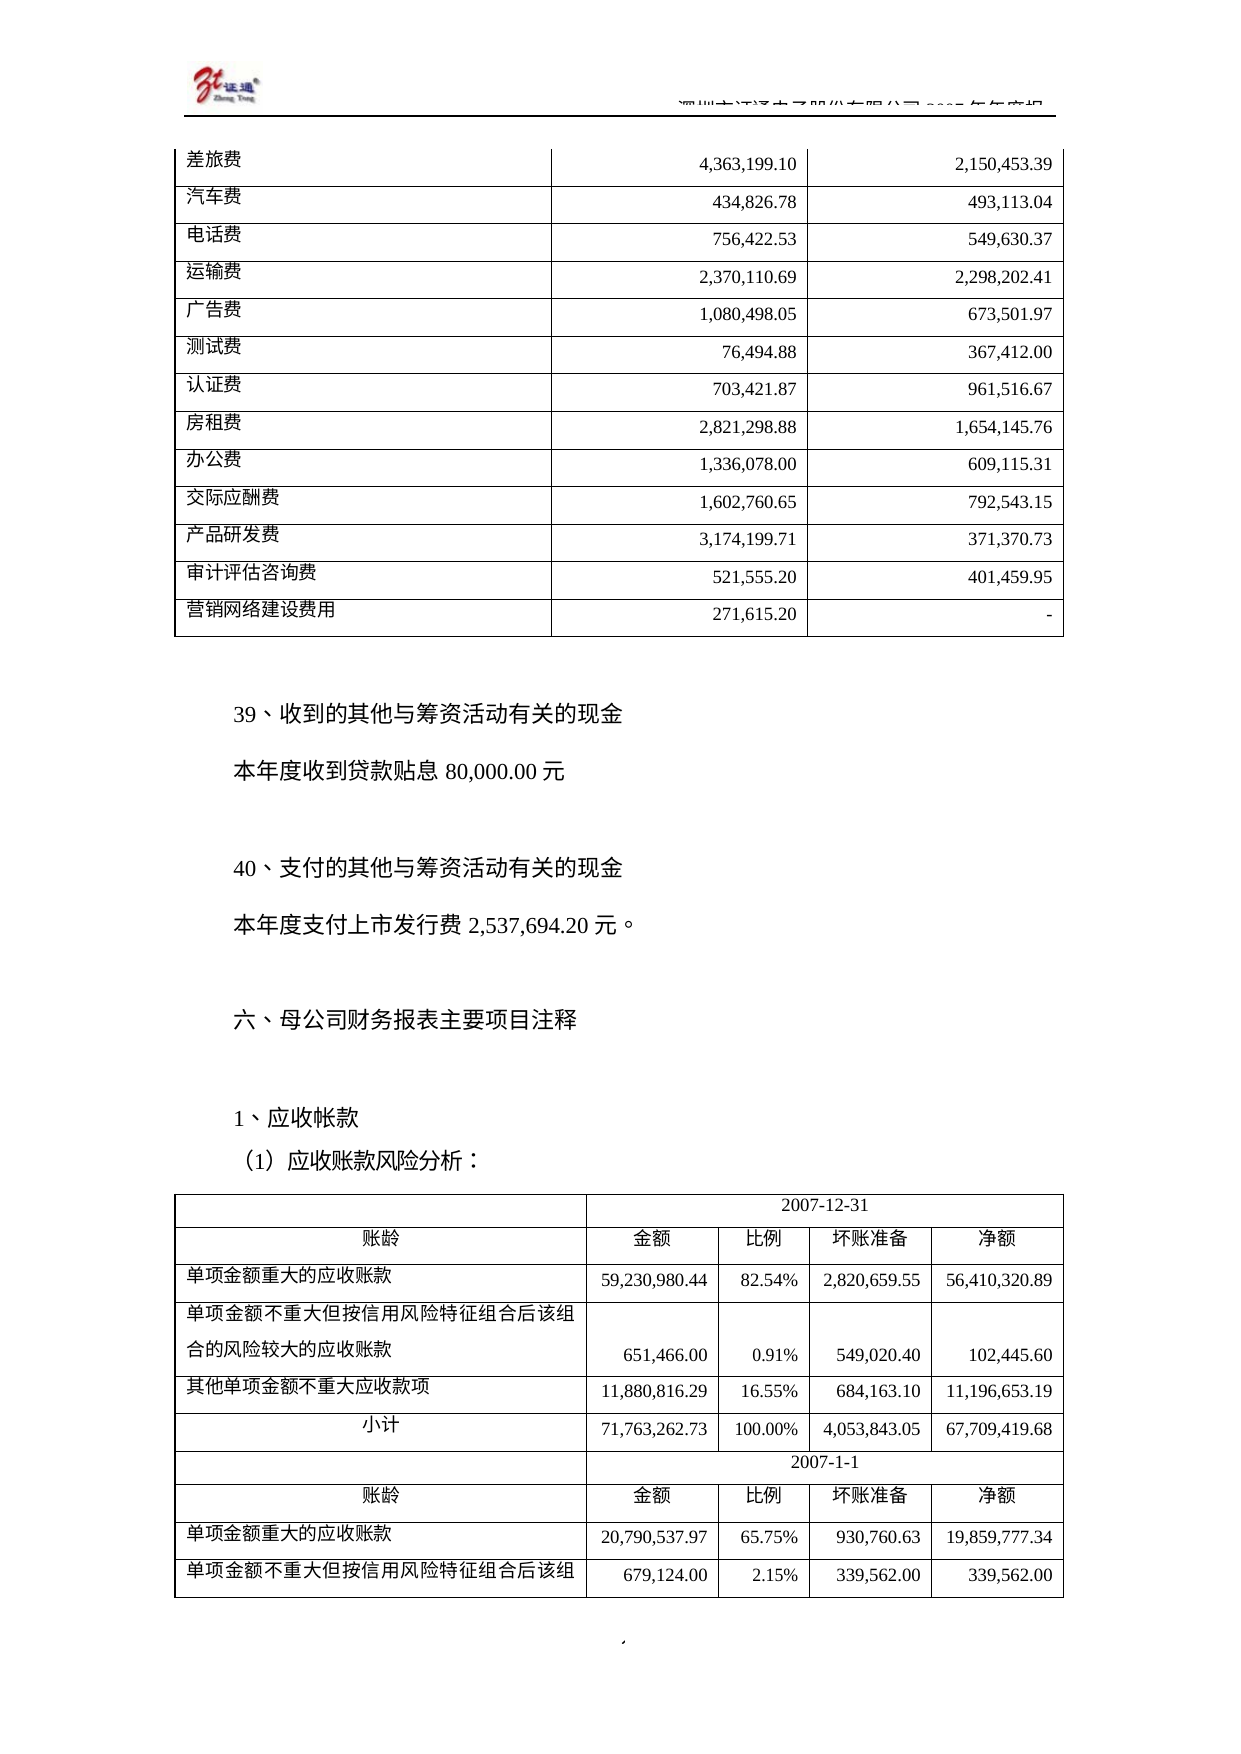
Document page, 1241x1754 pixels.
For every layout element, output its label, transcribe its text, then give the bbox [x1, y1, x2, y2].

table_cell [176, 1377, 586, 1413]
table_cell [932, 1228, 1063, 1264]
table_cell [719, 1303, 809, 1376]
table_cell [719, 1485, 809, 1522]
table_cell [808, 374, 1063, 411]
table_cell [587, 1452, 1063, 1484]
text 六、母公司财务报表主要项目注释 [233, 1004, 1078, 1035]
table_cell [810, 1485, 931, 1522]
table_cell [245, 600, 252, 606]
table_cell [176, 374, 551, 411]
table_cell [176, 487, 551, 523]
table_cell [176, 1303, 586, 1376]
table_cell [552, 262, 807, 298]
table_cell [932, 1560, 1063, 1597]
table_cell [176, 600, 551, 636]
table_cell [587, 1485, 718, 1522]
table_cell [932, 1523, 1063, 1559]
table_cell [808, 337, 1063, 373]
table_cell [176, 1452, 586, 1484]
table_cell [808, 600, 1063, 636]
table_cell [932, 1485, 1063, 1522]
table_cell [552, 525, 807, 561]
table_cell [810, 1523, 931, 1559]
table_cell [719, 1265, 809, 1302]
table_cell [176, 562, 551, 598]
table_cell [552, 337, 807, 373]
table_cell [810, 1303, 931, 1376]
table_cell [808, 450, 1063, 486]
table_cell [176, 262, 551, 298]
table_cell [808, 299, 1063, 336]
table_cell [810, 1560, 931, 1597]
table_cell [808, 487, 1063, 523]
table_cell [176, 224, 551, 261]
text 40、支付的其他与筹资活动有关的现金 本年度支付上市发行费 2,537,694.20 元。 [233, 852, 641, 940]
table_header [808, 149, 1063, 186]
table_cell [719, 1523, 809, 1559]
text 1、应收帐款 [233, 1102, 1078, 1133]
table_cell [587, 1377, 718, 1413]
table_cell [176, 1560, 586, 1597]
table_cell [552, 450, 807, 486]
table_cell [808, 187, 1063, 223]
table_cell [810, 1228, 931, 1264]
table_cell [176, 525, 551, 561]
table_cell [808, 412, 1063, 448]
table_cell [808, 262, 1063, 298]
picture [187, 61, 263, 114]
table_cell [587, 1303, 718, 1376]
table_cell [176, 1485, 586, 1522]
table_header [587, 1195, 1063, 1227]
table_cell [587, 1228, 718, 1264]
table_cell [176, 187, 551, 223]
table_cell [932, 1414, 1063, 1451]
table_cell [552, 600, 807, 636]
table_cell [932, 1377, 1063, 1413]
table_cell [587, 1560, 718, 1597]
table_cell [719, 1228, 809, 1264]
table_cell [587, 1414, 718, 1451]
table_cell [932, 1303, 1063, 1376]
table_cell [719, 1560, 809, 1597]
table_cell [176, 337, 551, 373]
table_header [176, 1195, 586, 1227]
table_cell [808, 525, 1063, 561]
text （1）应收账款风险分析： [231, 1145, 1078, 1176]
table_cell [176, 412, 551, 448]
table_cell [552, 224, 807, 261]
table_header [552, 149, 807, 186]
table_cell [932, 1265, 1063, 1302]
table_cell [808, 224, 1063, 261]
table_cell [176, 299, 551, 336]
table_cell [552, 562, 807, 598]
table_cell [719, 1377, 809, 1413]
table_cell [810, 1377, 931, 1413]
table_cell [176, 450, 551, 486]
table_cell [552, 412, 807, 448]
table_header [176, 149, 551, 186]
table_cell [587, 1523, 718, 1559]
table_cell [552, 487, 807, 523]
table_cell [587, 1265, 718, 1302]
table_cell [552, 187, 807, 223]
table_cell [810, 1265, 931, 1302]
text 39、收到的其他与筹资活动有关的现金 本年度收到贷款贴息 80,000.00 元 [233, 697, 625, 786]
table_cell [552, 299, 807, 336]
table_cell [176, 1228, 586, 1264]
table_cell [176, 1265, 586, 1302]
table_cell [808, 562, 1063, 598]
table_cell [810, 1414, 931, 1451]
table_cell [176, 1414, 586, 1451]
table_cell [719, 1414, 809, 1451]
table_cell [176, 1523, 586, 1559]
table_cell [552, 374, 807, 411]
